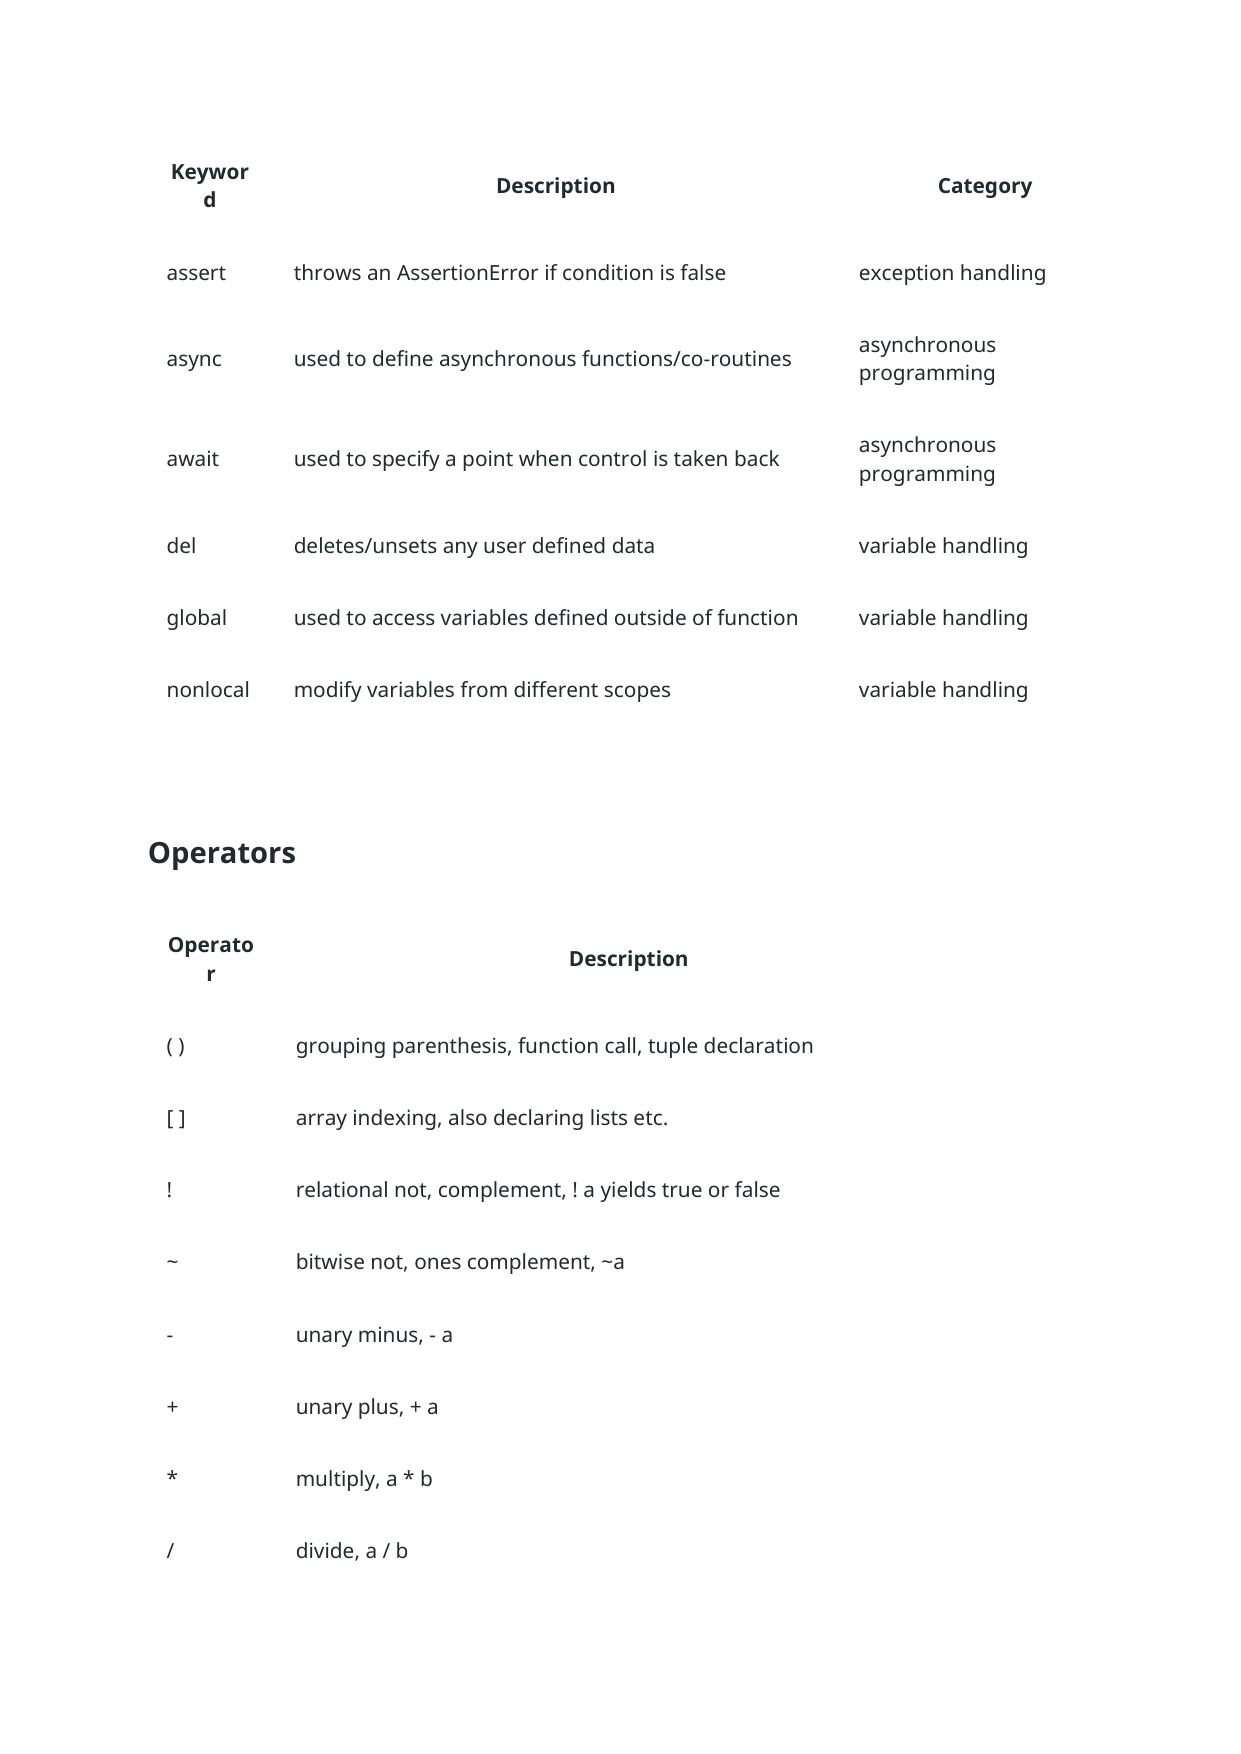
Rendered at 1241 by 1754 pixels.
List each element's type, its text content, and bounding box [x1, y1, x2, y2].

table_cell * [146, 1455, 275, 1527]
table_cell ( ) [146, 1022, 275, 1094]
table_cell divide, a / b [275, 1527, 982, 1599]
table_header Category [838, 148, 1132, 248]
table_cell async [146, 320, 273, 421]
table_cell multiply, a * b [275, 1455, 982, 1527]
table_cell variable handling [838, 666, 1132, 738]
table_cell exception handling [838, 248, 1132, 320]
table_cell [ ] [146, 1094, 275, 1166]
table_cell throws an AssertionError if condition is false [273, 248, 838, 320]
text Operators [148, 832, 1093, 872]
table_cell nonlocal [146, 666, 273, 738]
table_cell array indexing, also declaring lists etc. [275, 1094, 982, 1166]
table_header Description [273, 148, 838, 248]
table_header Description [275, 921, 982, 1022]
table_cell / [146, 1527, 275, 1599]
table_cell used to access variables defined outside of function [273, 594, 838, 666]
table_cell used to define asynchronous functions/co-routines [273, 320, 838, 421]
table_cell ! [146, 1166, 275, 1238]
table_cell await [146, 421, 273, 522]
table_cell variable handling [838, 594, 1132, 666]
table_cell variable handling [838, 522, 1132, 594]
table_cell assert [146, 248, 273, 320]
table_cell - [146, 1310, 275, 1382]
table_cell relational not, complement, ! a yields true or false [275, 1166, 982, 1238]
table_cell ~ [146, 1238, 275, 1310]
table_cell modify variables from different scopes [273, 666, 838, 738]
table_cell unary minus, - a [275, 1310, 982, 1382]
table_cell grouping parenthesis, function call, tuple declaration [275, 1022, 982, 1094]
table_cell asynchronous programming [838, 421, 1132, 522]
table_cell asynchronous programming [838, 320, 1132, 421]
table_cell del [146, 522, 273, 594]
table_cell unary plus, + a [275, 1383, 982, 1455]
table_header Operator [146, 921, 275, 1022]
table_cell + [146, 1383, 275, 1455]
table_cell bitwise not, ones complement, ~a [275, 1238, 982, 1310]
table_cell deletes/unsets any user defined data [273, 522, 838, 594]
table_cell used to specify a point when control is taken back [273, 421, 838, 522]
table_cell global [146, 594, 273, 666]
table_header Keyword [146, 148, 273, 248]
